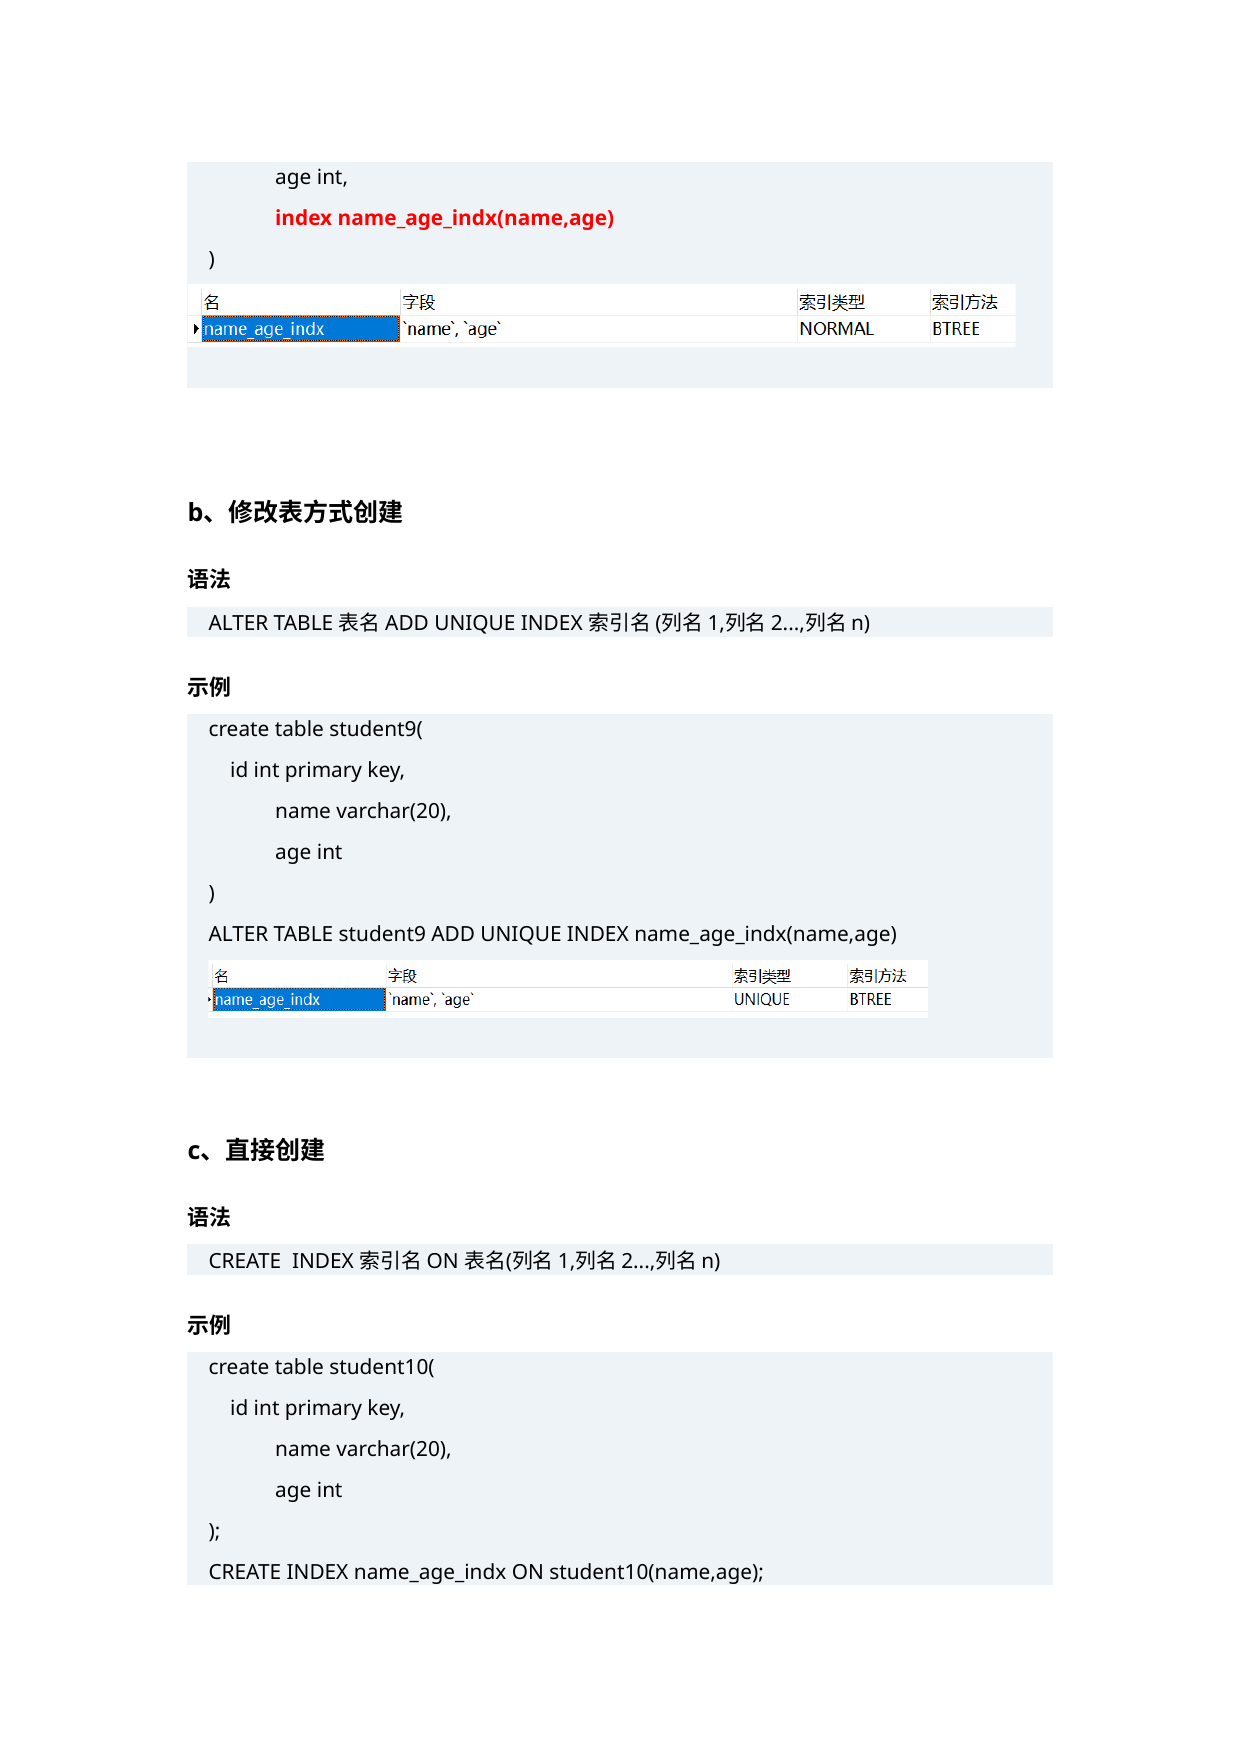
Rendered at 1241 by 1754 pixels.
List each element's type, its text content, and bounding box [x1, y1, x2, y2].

picture [208, 960, 928, 1018]
text id int primary key, [187, 755, 1053, 784]
text index name_age_indx(name,age) [187, 203, 1053, 231]
text id int primary key, [187, 1393, 1053, 1422]
text create table student10( [187, 1352, 1053, 1381]
text 语法 [187, 562, 1053, 594]
text ) [187, 244, 1053, 272]
picture [187, 284, 1016, 347]
text CREATE INDEX name_age_indx ON student10(name,age); [187, 1557, 1053, 1585]
text name varchar(20), [187, 796, 1053, 825]
text age int [187, 837, 1053, 866]
text create table student9( [187, 714, 1053, 743]
subtitle 直接创建 [187, 1116, 1053, 1181]
text 示例 [187, 1307, 1053, 1340]
text age int, [187, 162, 1053, 190]
subtitle 修改表方式创建 [187, 478, 1053, 543]
text age int [187, 1475, 1053, 1503]
text name varchar(20), [187, 1434, 1053, 1462]
text 语法 [187, 1199, 1053, 1232]
text 示例 [187, 669, 1053, 702]
text ALTER TABLE 表名 ADD UNIQUE INDEX 索引名 (列名1,列名2...,列名n) [187, 607, 1053, 637]
text ALTER TABLE student9 ADD UNIQUE INDEX name_age_indx(name,age) [187, 919, 1053, 947]
text CREATE INDEX 索引名 ON 表名(列名1,列名2...,列名n) [187, 1244, 1053, 1275]
text ); [187, 1516, 1053, 1544]
text ) [187, 878, 1053, 907]
